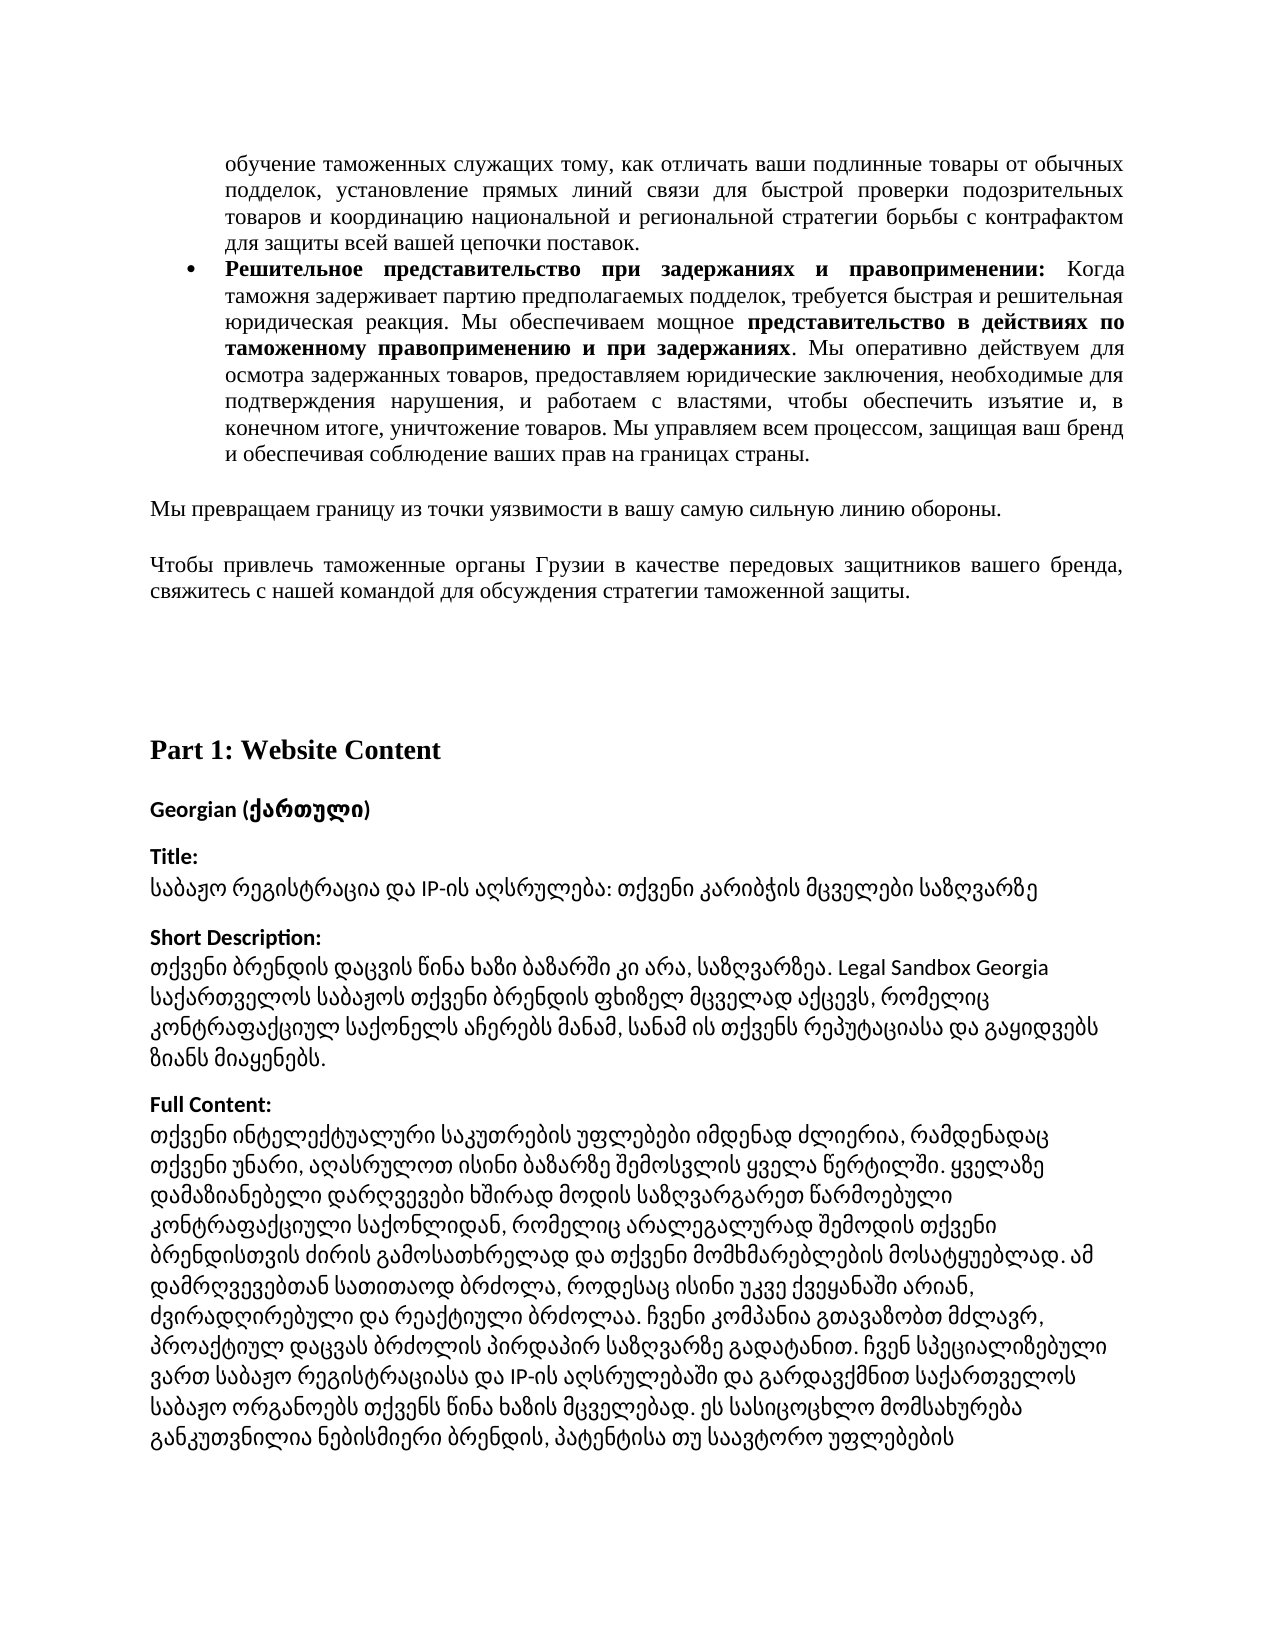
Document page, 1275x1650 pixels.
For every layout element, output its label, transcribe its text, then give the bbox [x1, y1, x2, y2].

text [150, 1091, 1125, 1451]
text Мы превращаем границу из точки уязвимости в вашу самую сильную линию обороны. [150, 495, 1125, 522]
text Чтобы привлечь таможенные органы Грузии в качестве передовых защитников вашего бренда, свяжитесь с нашей командой для обсуждения стратегии таможенной защиты. [150, 551, 1125, 604]
subtitle Part 1: Website Content [150, 733, 1125, 766]
text Georgian (ქართული) [150, 795, 1125, 823]
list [187, 150, 1125, 255]
text Short Description: თქვენი ბრენდის დაცვის წინა ხაზი ბაზარში კი არა, საზღვარზეა. Legal Sandbox Georgia საქართველოს საბაჟოს თქვენი ბრენდის ფხიზელ მცველად აქცევს, რომელიც კონტრაფაქციულ საქონელს აჩერებს მანამ, სანამ ის თქვენს რეპუტაციასა და გაყიდვებს ზიანს მიაყენებს. [150, 923, 1125, 1072]
text Title: საბაჟო რეგისტრაცია და IP-ის აღსრულება: თქვენი კარიბჭის მცველები საზღვარზე [150, 842, 1125, 904]
list Решительное представительство при задержаниях и правоприменении: Когда таможня задерживает партию предполагаемых подделок, требуется быстрая и решительная юридическая реакция. Мы обеспечиваем мощное представительство в действиях по таможенному правоприменению и при задержаниях. Мы оперативно действуем для осмотра задержанных товаров, предоставляем юридические заключения, необходимые для подтверждения нарушения, и работаем с властями, чтобы обеспечить изъятие и, в конечном итоге, уничтожение товаров. Мы управляем всем процессом, защищая ваш бренд и обеспечивая соблюдение ваших прав на границах страны. [187, 255, 1125, 466]
